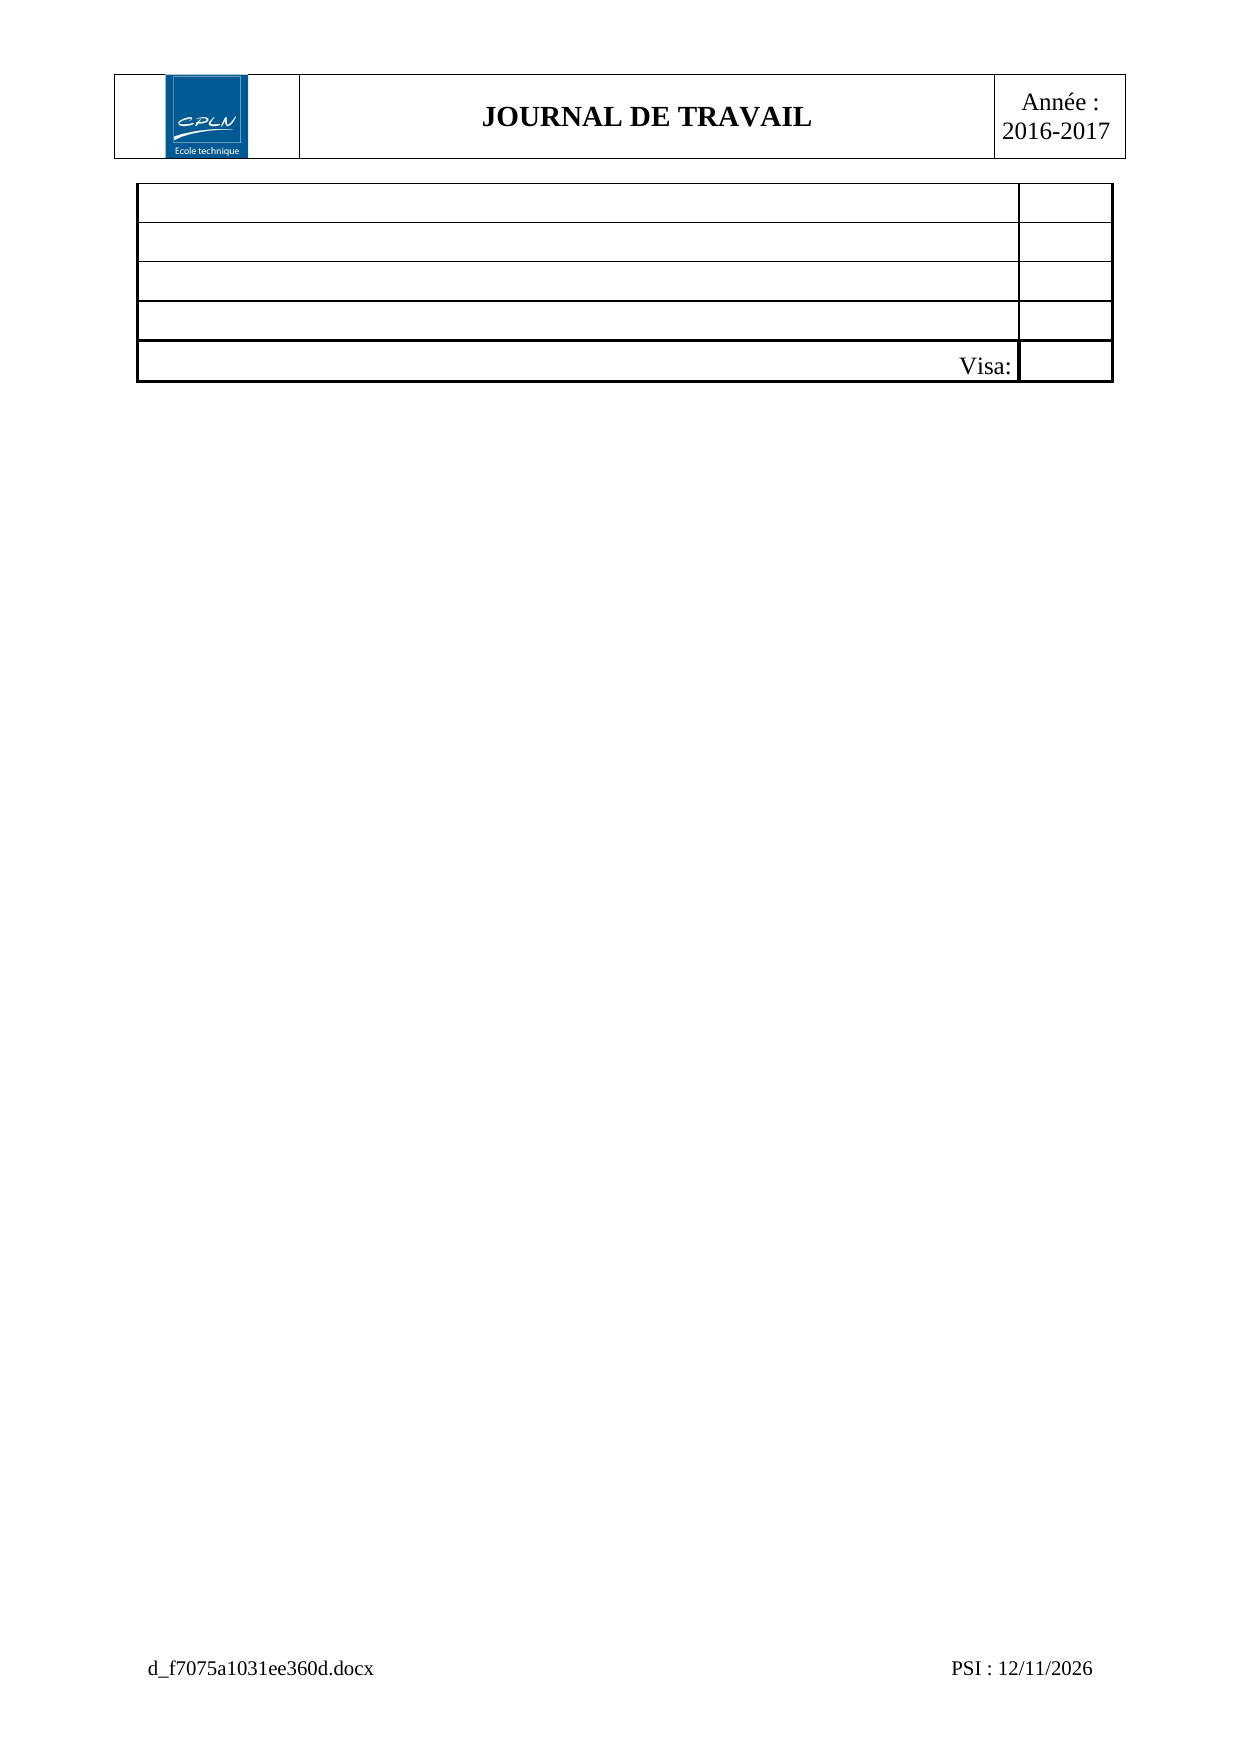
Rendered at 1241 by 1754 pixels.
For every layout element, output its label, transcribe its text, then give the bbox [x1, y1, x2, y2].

table_cell [1020, 184, 1111, 222]
picture [165, 74, 249, 158]
table_cell [1020, 302, 1111, 339]
table_cell [139, 262, 1018, 300]
table_cell [1020, 262, 1111, 300]
table_cell [139, 223, 1018, 261]
table_cell [1020, 223, 1111, 261]
table_cell Visa: [139, 342, 1017, 379]
table_cell [139, 184, 1018, 222]
table_cell [139, 302, 1018, 339]
table_cell [1021, 342, 1111, 379]
